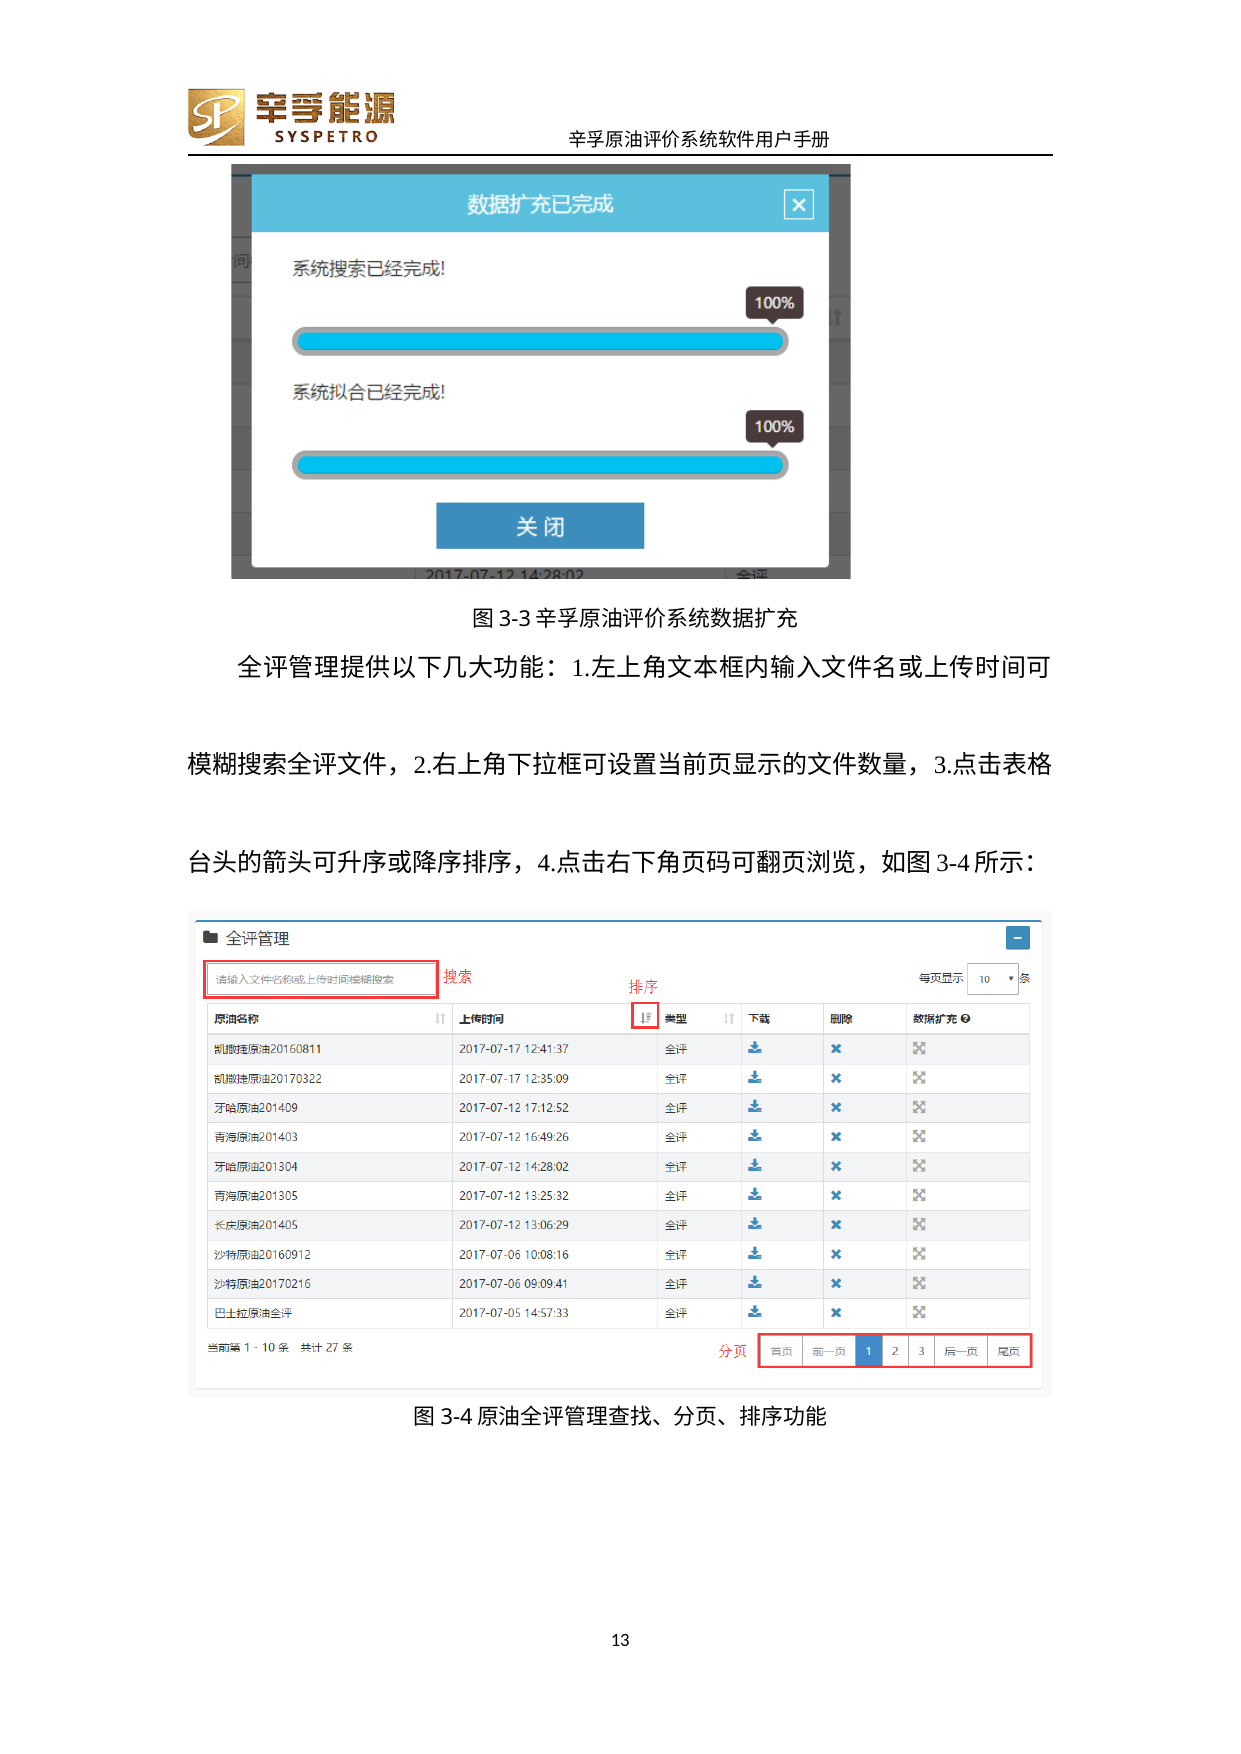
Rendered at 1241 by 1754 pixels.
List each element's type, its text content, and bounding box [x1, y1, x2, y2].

picture [187, 88, 395, 147]
text 图 3-3辛孚原油评价系统数据扩充 [187, 601, 1053, 633]
text 图 3-4原油全评管理查找、分页、排序功能 [187, 1399, 1053, 1431]
text 全评管理提供以下几大功能：1.左上角文本框内输入文件名或上传时间可模糊搜索全评文件，2.右上角下拉框可设置当前页显示的文件数量，3.点击表格台头的箭头可升序或降序排序，4.点击右下角页码可翻页浏览，如图3-4所示： [187, 633, 1053, 893]
picture [231, 164, 851, 579]
picture [187, 911, 1052, 1397]
